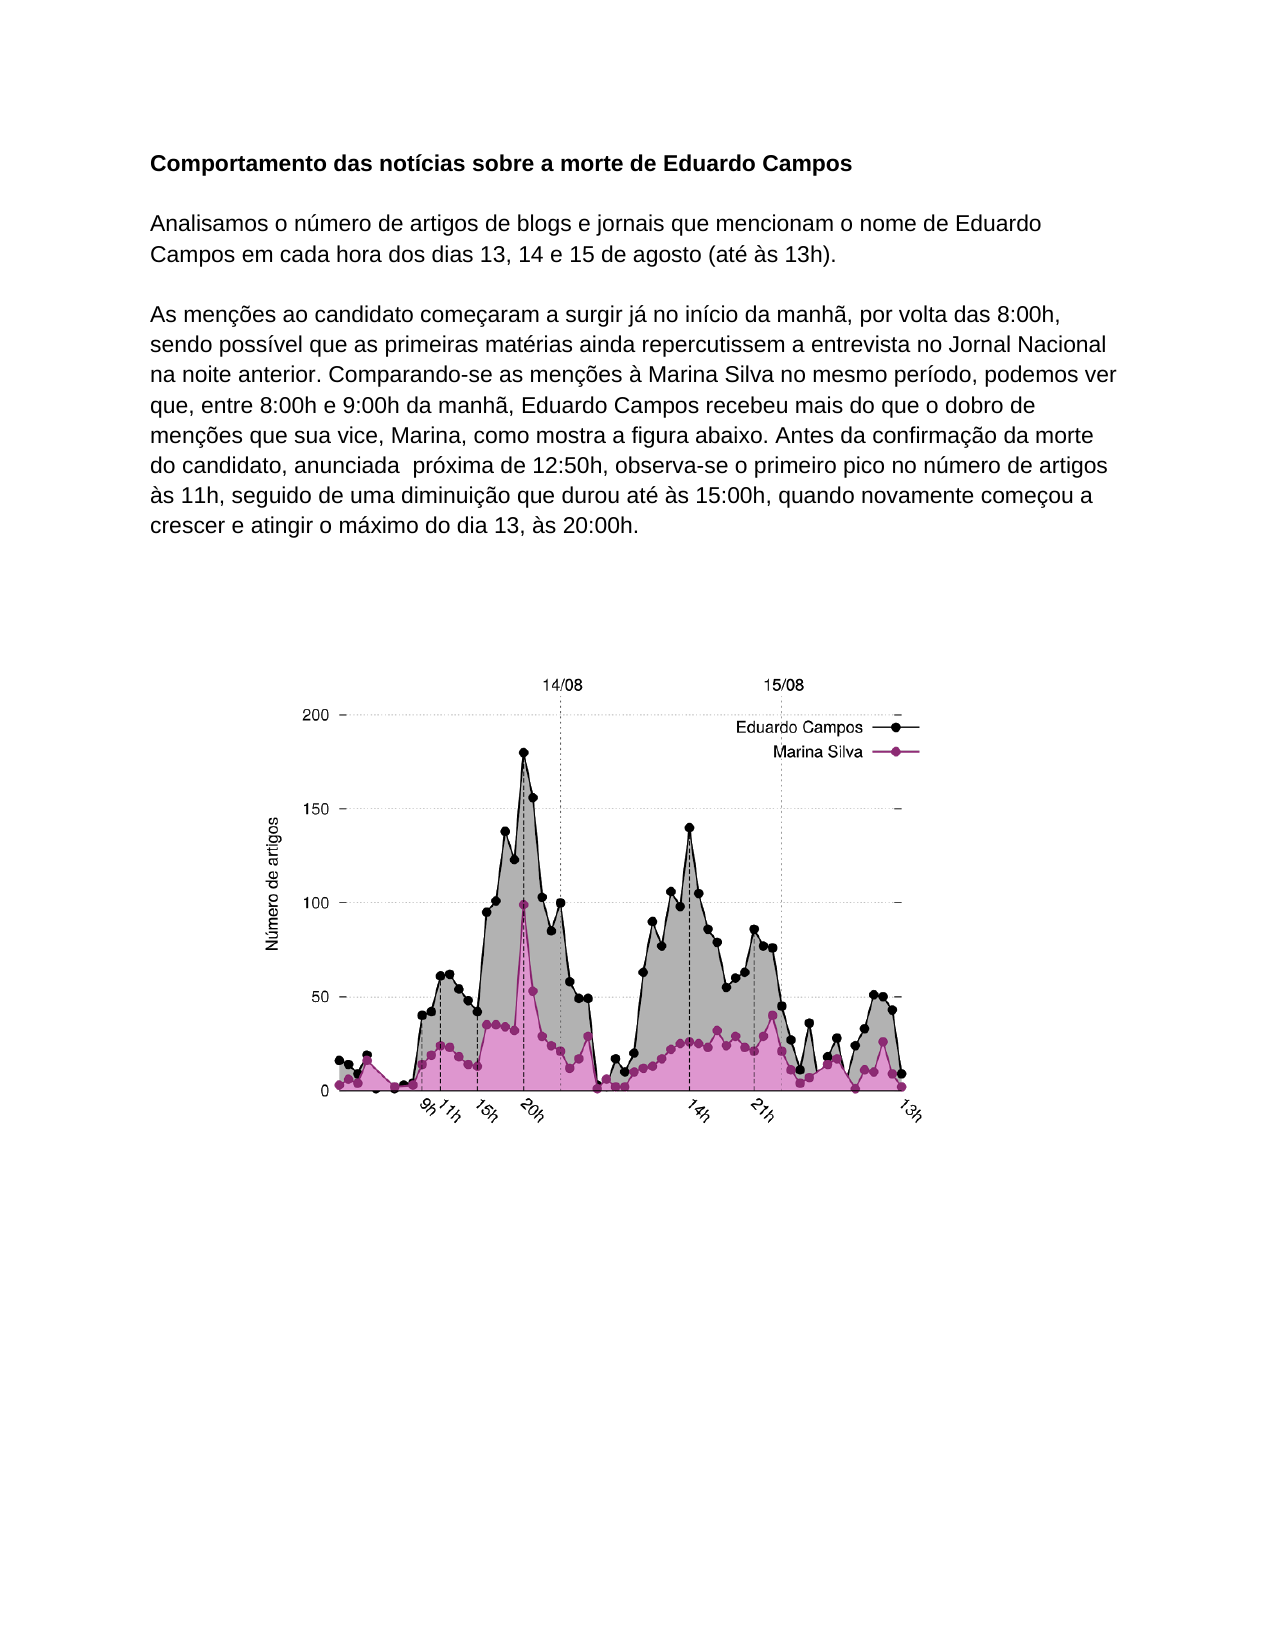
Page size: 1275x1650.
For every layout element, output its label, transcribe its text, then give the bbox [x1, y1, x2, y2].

picture [218, 633, 1057, 1181]
text As menções ao candidato começaram a surgir já no início da manhã, por volta das 8:00h, sendo possível que as primeiras matérias ainda repercutissem a entrevista no Jornal Nacional na noite anterior. Comparando-se as menções à Marina Silva no mesmo período, podemos ver que, entre 8:00h e 9:00h da manhã, Eduardo Campos recebeu mais do que o dobro de menções que sua vice, Marina, como mostra a figura abaixo. Antes da confirmação da morte do candidato, anunciada próxima de 12:50h, observa-se o primeiro pico no número de artigos às 11h, seguido de uma diminuição que durou até às 15:00h, quando novamente começou a crescer e atingir o máximo do dia 13, às 20:00h. [150, 301, 1125, 539]
text Comportamento das notícias sobre a morte de Eduardo Campos [150, 150, 1125, 176]
text Analisamos o número de artigos de blogs e jornais que mencionam o nome de Eduardo Campos em cada hora dos dias 13, 14 e 15 de agosto (até às 13h). [150, 210, 1125, 267]
